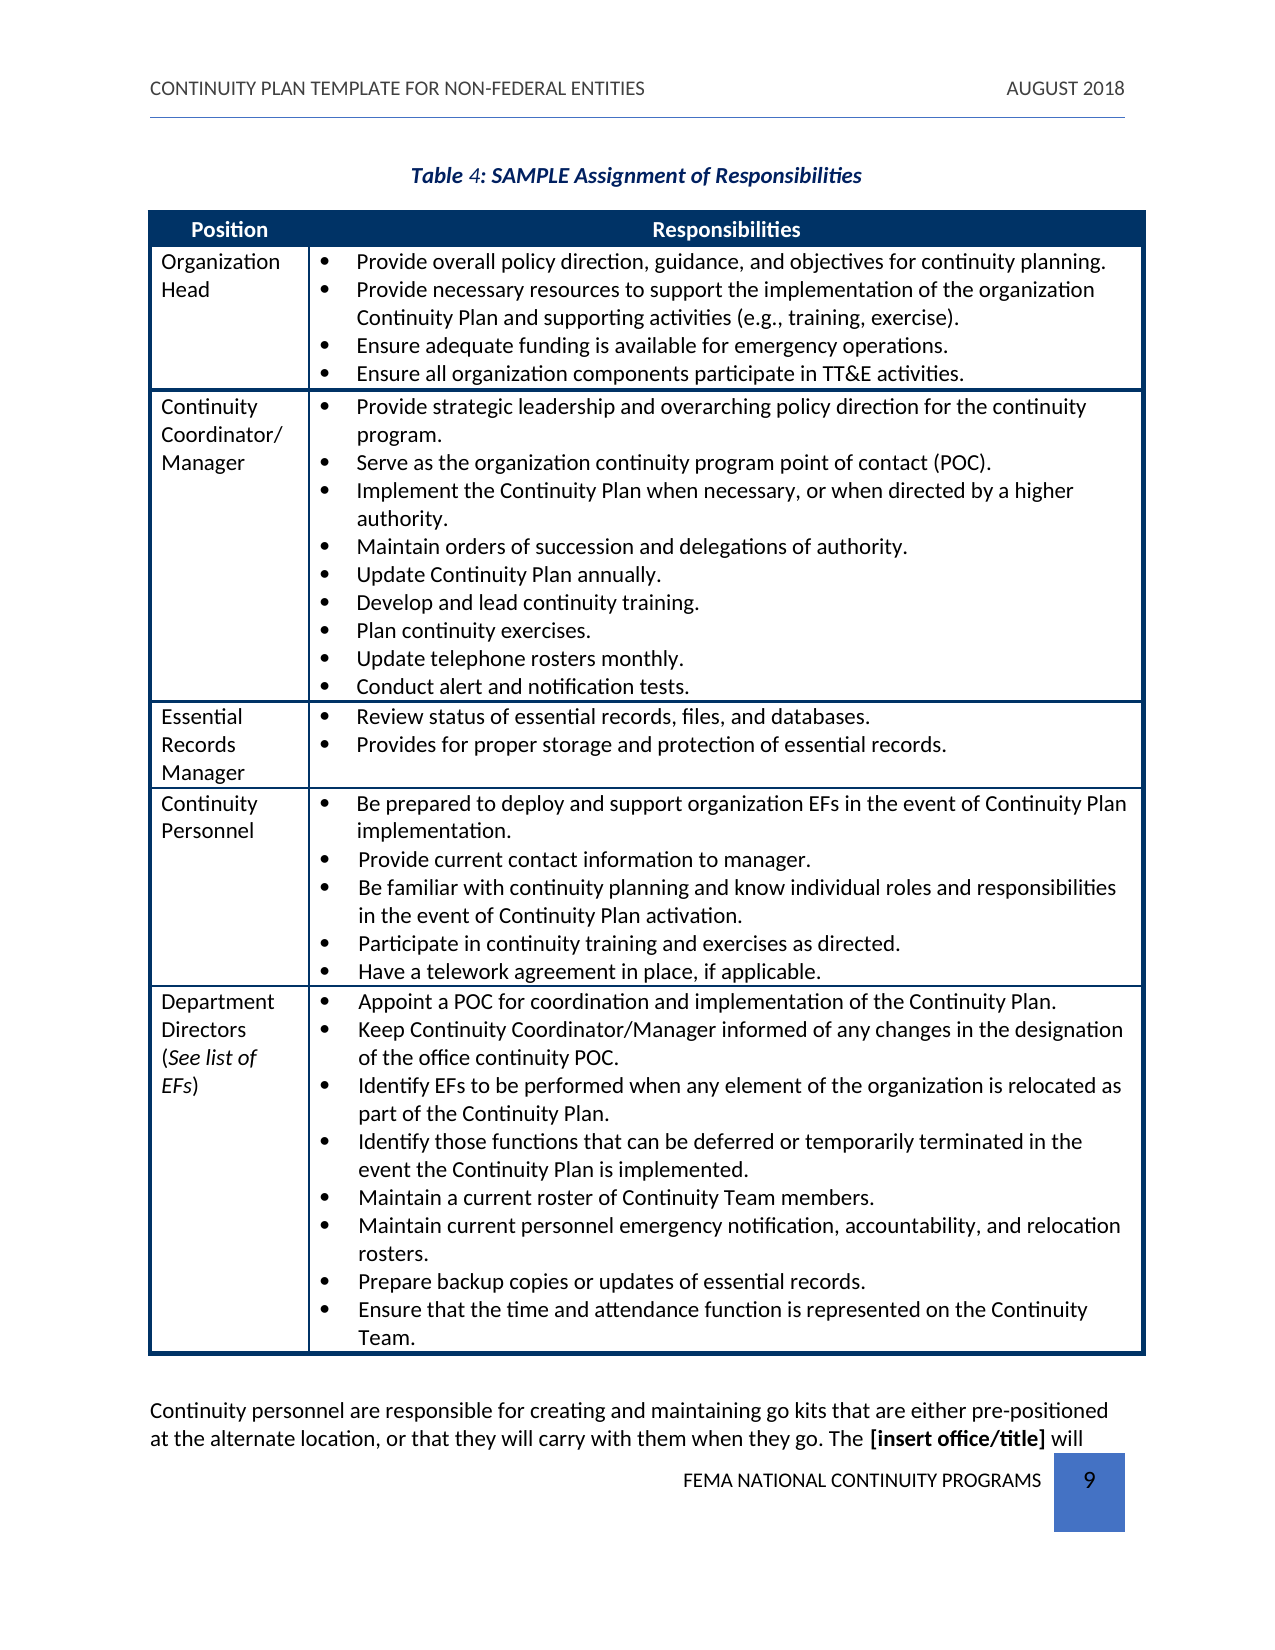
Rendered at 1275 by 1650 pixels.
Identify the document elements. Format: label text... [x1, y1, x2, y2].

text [150, 1396, 1125, 1452]
text Table 4: SAMPLE Assignment of Responsibilities [150, 161, 1125, 189]
table_cell Provide overall policy direction, guidance, and objectives for continuity planning. Provide necessary resources to support the implementation of the organization Continuity Plan and supporting activities (e.g., training, exercise). Ensure adequate funding is available for emergency operations. Ensure all organization components participate in TT&E activities. [310, 247, 1141, 387]
table_cell Continuity Coordinator/Manager [152, 392, 308, 700]
table_cell Organization Head [152, 247, 308, 387]
table_cell Provide strategic leadership and overarching policy direction for the continuity program. Serve as the organization continuity program point of contact (POC). Implement the Continuity Plan when necessary, or when directed by a higher authority. Maintain orders of succession and delegations of authority. Update Continuity Plan annually. Develop and lead continuity training. Plan continuity exercises. Update telephone rosters monthly. Conduct alert and notification tests. [310, 392, 1141, 700]
table_cell Continuity Personnel [152, 789, 308, 985]
table_cell Appoint a POC for coordination and implementation of the Continuity Plan. Keep Continuity Coordinator/Manager informed of any changes in the designation of the office continuity POC. Identify EFs to be performed when any element of the organization is relocated as part of the Continuity Plan. Identify those functions that can be deferred or temporarily terminated in the event the Continuity Plan is implemented. Maintain a current roster of Continuity Team members. Maintain current personnel emergency notification, accountability, and relocation rosters. Prepare backup copies or updates of essential records. Ensure that the time and attendance function is represented on the Continuity Team. [310, 987, 1141, 1351]
table_cell Department Directors (See list of EFs) [152, 987, 308, 1351]
table_cell Be prepared to deploy and support organization EFs in the event of Continuity Plan implementation. Provide current contact information to manager. Be familiar with continuity planning and know individual roles and responsibilities in the event of Continuity Plan activation. Participate in continuity training and exercises as directed. Have a telework agreement in place, if applicable. [310, 789, 1141, 985]
table_header Position [152, 215, 308, 243]
table_cell Essential Records Manager [152, 703, 308, 787]
table_header Responsibilities [310, 215, 1141, 243]
table_cell Review status of essential records, files, and databases. Provides for proper storage and protection of essential records. [310, 703, 1141, 787]
